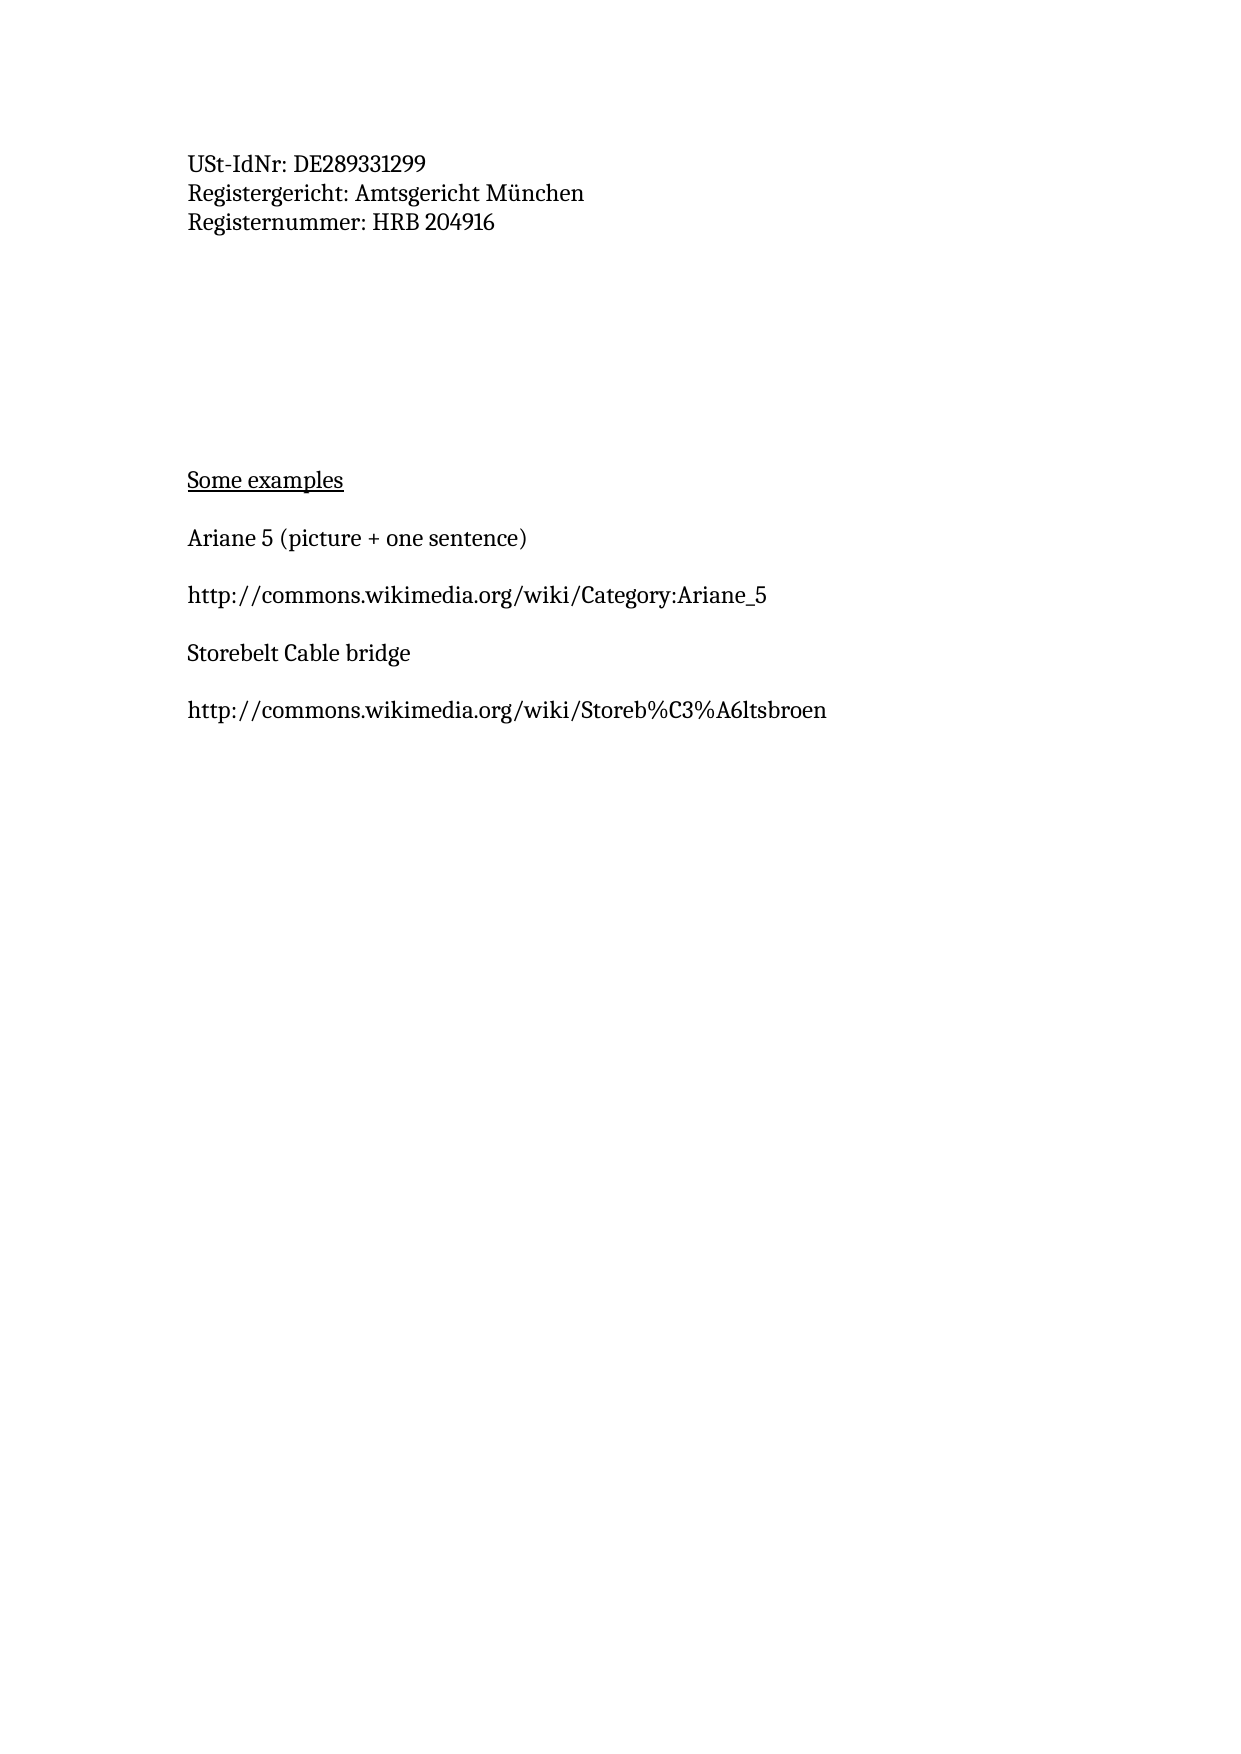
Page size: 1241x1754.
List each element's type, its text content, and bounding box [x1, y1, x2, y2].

text Some examples [187, 466, 1053, 495]
text Registergericht: Amtsgericht München [187, 179, 1053, 207]
text Ariane 5 (picture + one sentence) [187, 524, 1053, 552]
text Registernummer: HRB 204916 [187, 207, 1053, 236]
text http://commons.wikimedia.org/wiki/Storeb%C3%A6ltsbroen [187, 696, 1053, 725]
text http://commons.wikimedia.org/wiki/Category:Ariane_5 [187, 581, 1053, 610]
text USt-IdNr: DE289331299 [187, 150, 1053, 179]
text Storebelt Cable bridge [187, 639, 1053, 667]
